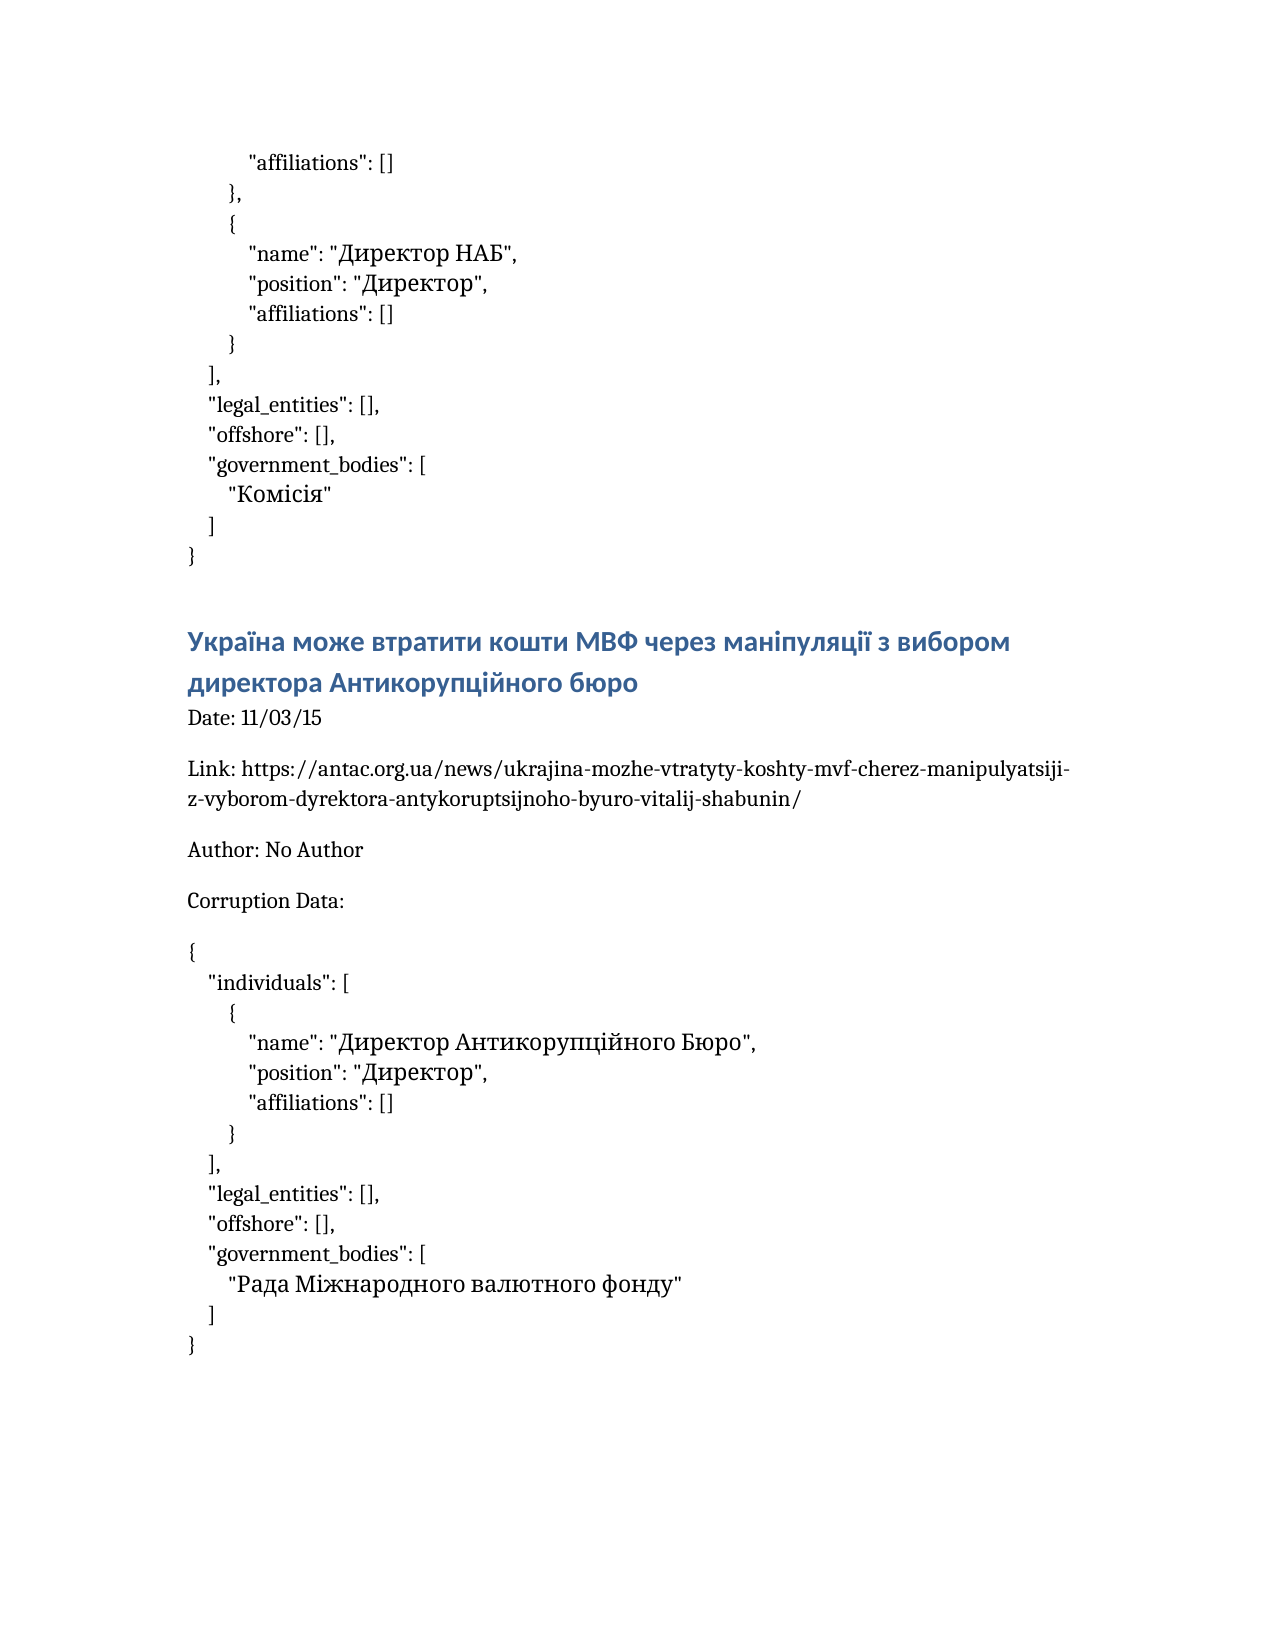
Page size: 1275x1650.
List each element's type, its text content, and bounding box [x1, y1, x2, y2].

text Author: No Author [187, 837, 1087, 863]
text { "individuals": [ { "name": "Директор Антикорупційного Бюро", "position": "Директор", "affiliations": [] } ], "legal_entities": [], "offshore": [], "government_bodies": [ "Рада Міжнародного валютного фонду" ] } [187, 939, 1087, 1358]
text Link: https://antac.org.ua/news/ukrajina-mozhe-vtratyty-koshty-mvf-cherez-manipulyatsiji-z-vyborom-dyrektora-antykoruptsijnoho-byuro-vitalij-shabunin/ [187, 756, 1087, 812]
text Date: 11/03/15 [187, 705, 1087, 731]
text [187, 150, 1087, 569]
subtitle Україна може втратити кошти МВФ через маніпуляції з вибором директора Антикорупційного бюро [187, 623, 1087, 699]
text Corruption Data: [187, 888, 1087, 914]
